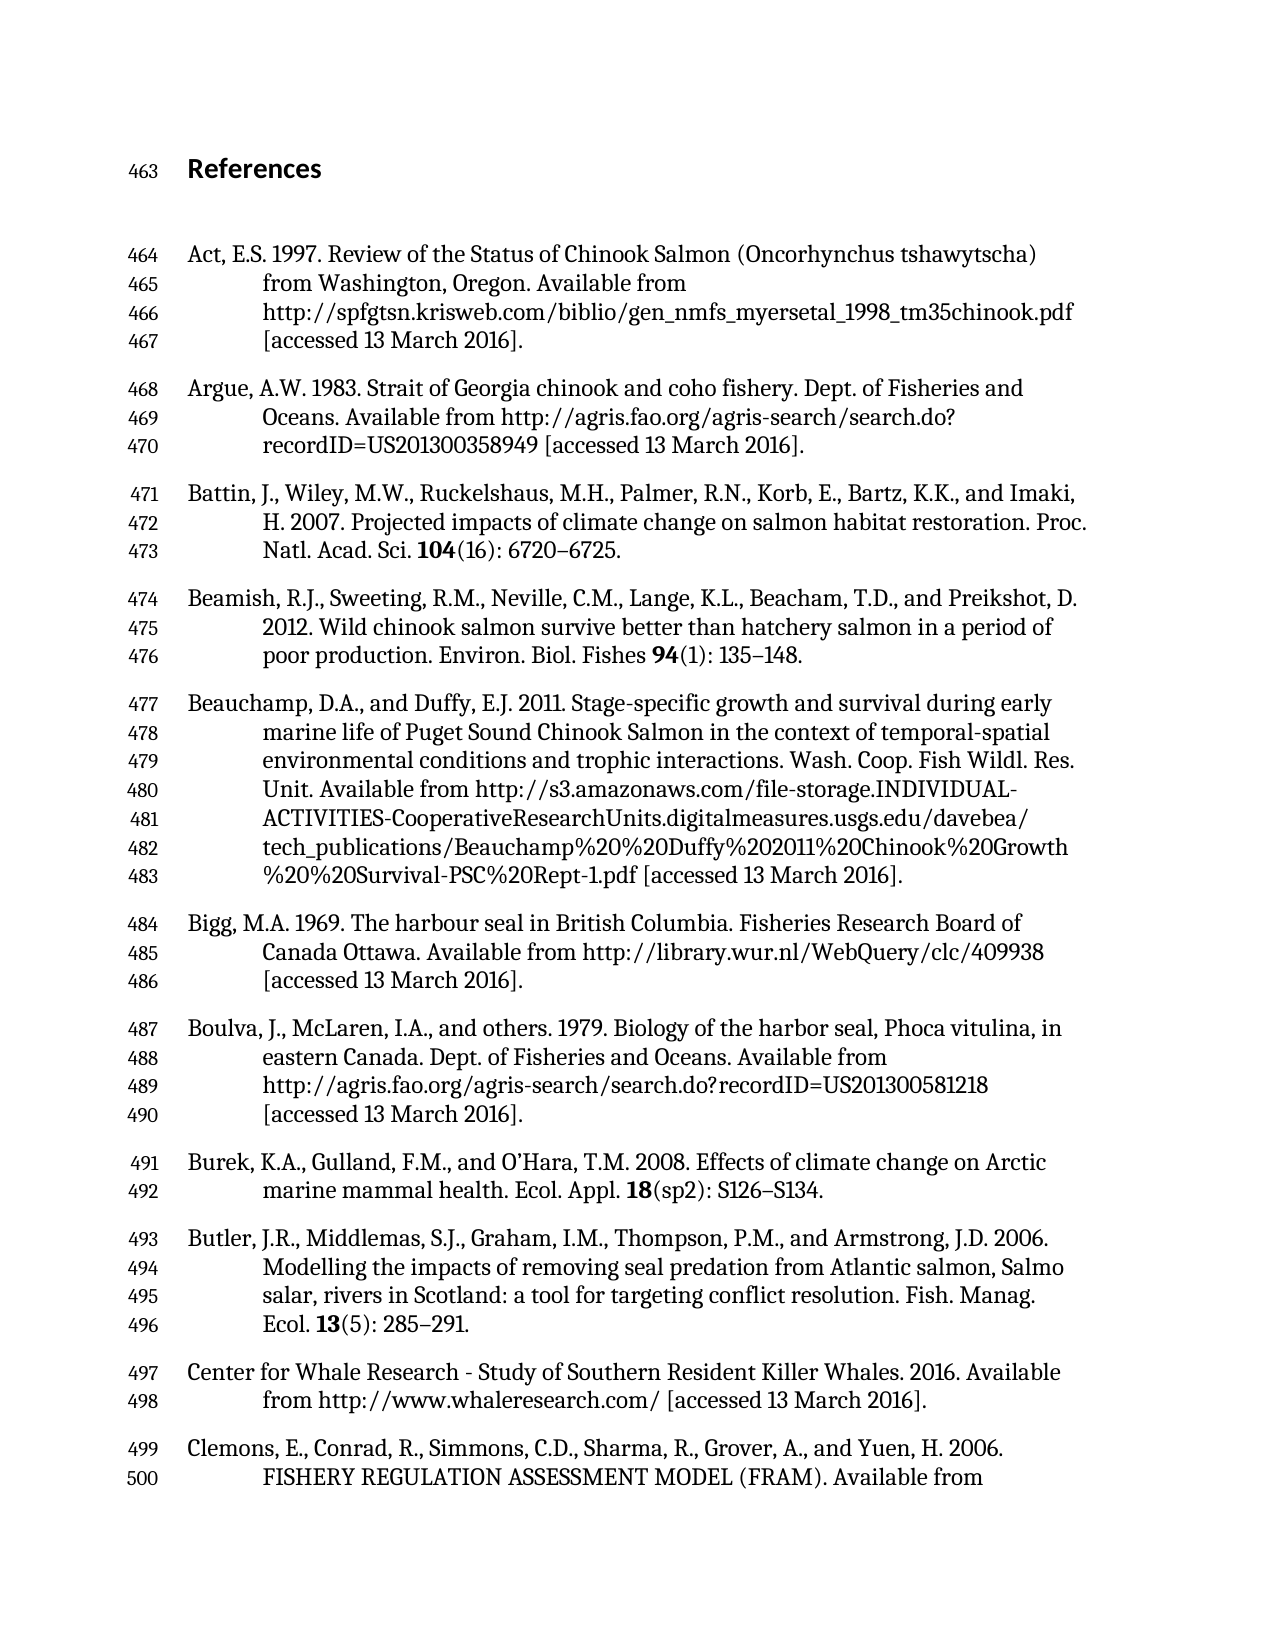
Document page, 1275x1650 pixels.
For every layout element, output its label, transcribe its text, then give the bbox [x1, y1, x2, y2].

text Butler, J.R., Middlemas, S.J., Graham, I.M., Thompson, P.M., and Armstrong, J.D. 2006. Modelling the impacts of removing seal predation from Atlantic salmon, Salmo salar, rivers in Scotland: a tool for targeting conflict resolution. Fish. Manag. Ecol. 13(5): 285–291. [187, 1224, 1087, 1339]
text Burek, K.A., Gulland, F.M., and O’Hara, T.M. 2008. Effects of climate change on Arctic marine mammal health. Ecol. Appl. 18(sp2): S126–S134. [187, 1147, 1087, 1205]
text Bigg, M.A. 1969. The harbour seal in British Columbia. Fisheries Research Board of Canada Ottawa. Available from http://library.wur.nl/WebQuery/clc/409938 [accessed 13 March 2016]. [187, 909, 1087, 995]
text Boulva, J., McLaren, I.A., and others. 1979. Biology of the harbor seal, Phoca vitulina, in eastern Canada. Dept. of Fisheries and Oceans. Available from http://agris.fao.org/agris-search/search.do?recordID=US201300581218 [accessed 13 March 2016]. [187, 1014, 1087, 1129]
subtitle References [187, 150, 1087, 186]
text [187, 1434, 1087, 1491]
text Battin, J., Wiley, M.W., Ruckelshaus, M.H., Palmer, R.N., Korb, E., Bartz, K.K., and Imaki, H. 2007. Projected impacts of climate change on salmon habitat restoration. Proc. Natl. Acad. Sci. 104(16): 6720–6725. [187, 479, 1087, 565]
text Center for Whale Research - Study of Southern Resident Killer Whales. 2016. Available from http://www.whaleresearch.com/ [accessed 13 March 2016]. [187, 1357, 1087, 1415]
text Beauchamp, D.A., and Duffy, E.J. 2011. Stage-specific growth and survival during early marine life of Puget Sound Chinook Salmon in the context of temporal-spatial environmental conditions and trophic interactions. Wash. Coop. Fish Wildl. Res. Unit. Available from http://s3.amazonaws.com/file-storage.INDIVIDUAL-ACTIVITIES-CooperativeResearchUnits.digitalmeasures.usgs.edu/davebea/tech_publications/Beauchamp%20%20Duffy%202011%20Chinook%20Growth%20%20Survival-PSC%20Rept-1.pdf [accessed 13 March 2016]. [187, 689, 1087, 890]
text Beamish, R.J., Sweeting, R.M., Neville, C.M., Lange, K.L., Beacham, T.D., and Preikshot, D. 2012. Wild chinook salmon survive better than hatchery salmon in a period of poor production. Environ. Biol. Fishes 94(1): 135–148. [187, 584, 1087, 670]
text Act, E.S. 1997. Review of the Status of Chinook Salmon (Oncorhynchus tshawytscha) from Washington, Oregon. Available from http://spfgtsn.krisweb.com/biblio/gen_nmfs_myersetal_1998_tm35chinook.pdf [accessed 13 March 2016]. [187, 240, 1087, 355]
text Argue, A.W. 1983. Strait of Georgia chinook and coho fishery. Dept. of Fisheries and Oceans. Available from http://agris.fao.org/agris-search/search.do?recordID=US201300358949 [accessed 13 March 2016]. [187, 374, 1087, 460]
